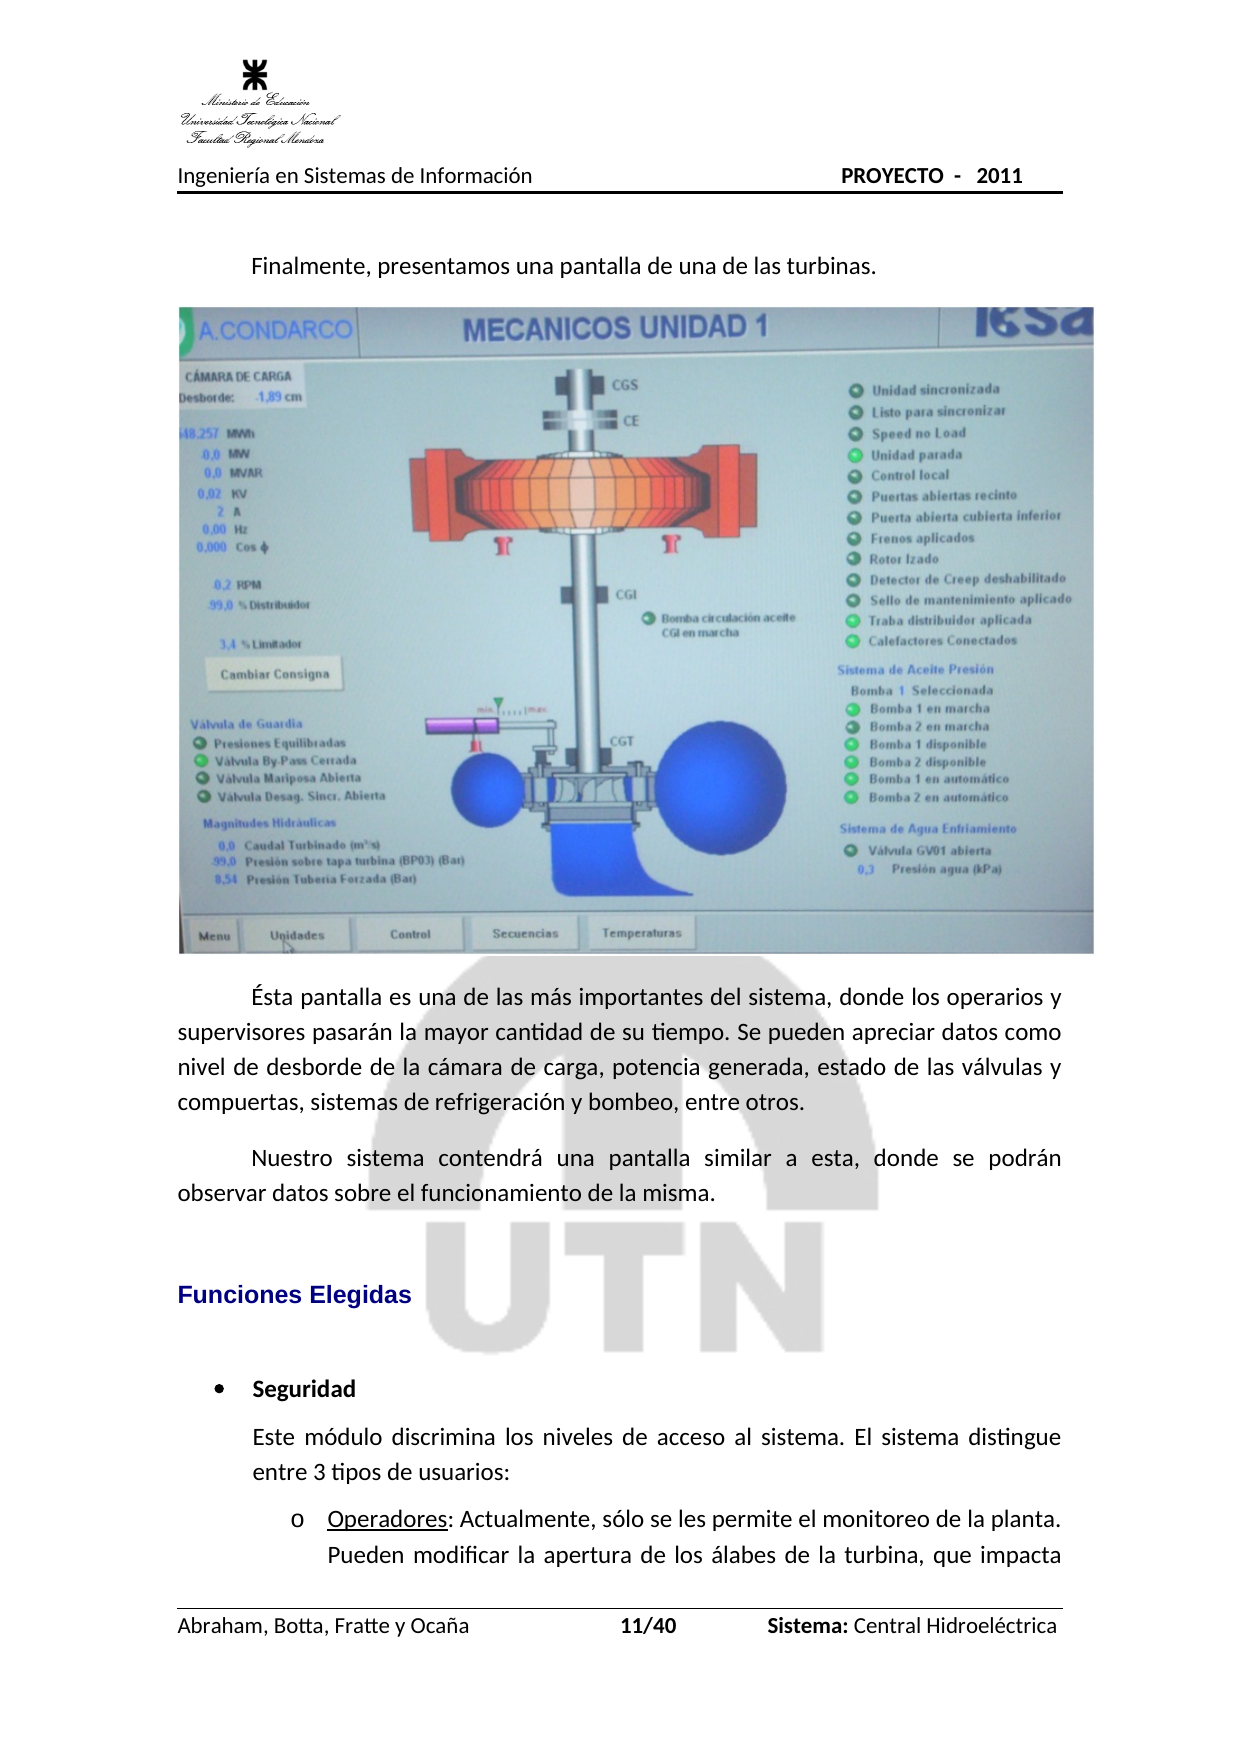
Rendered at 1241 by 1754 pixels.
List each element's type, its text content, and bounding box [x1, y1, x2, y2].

picture [177, 305, 1096, 956]
list Este módulo discrimina los niveles de acceso al sistema. El sistema distingue entre 3 tipos de usuarios: [252, 1421, 1063, 1486]
subtitle Funciones Elegidas [177, 1280, 1028, 1309]
text Ésta pantalla es una de las más importantes del sistema, donde los operarios y supervisores pasarán la mayor cantidad de su tiempo. Se pueden apreciar datos como nivel de desborde de la cámara de carga, potencia generada, estado de las válvulas y compuertas, sistemas de refrigeración y bombeo, entre otros. [177, 981, 1063, 1117]
text Finalmente, presentamos una pantalla de una de las turbinas. [177, 250, 1063, 280]
picture [177, 59, 343, 149]
list Seguridad [215, 1373, 1063, 1404]
text Nuestro sistema contendrá una pantalla similar a esta, donde se podrán observar datos sobre el funcionamiento de la misma. [177, 1142, 1063, 1207]
